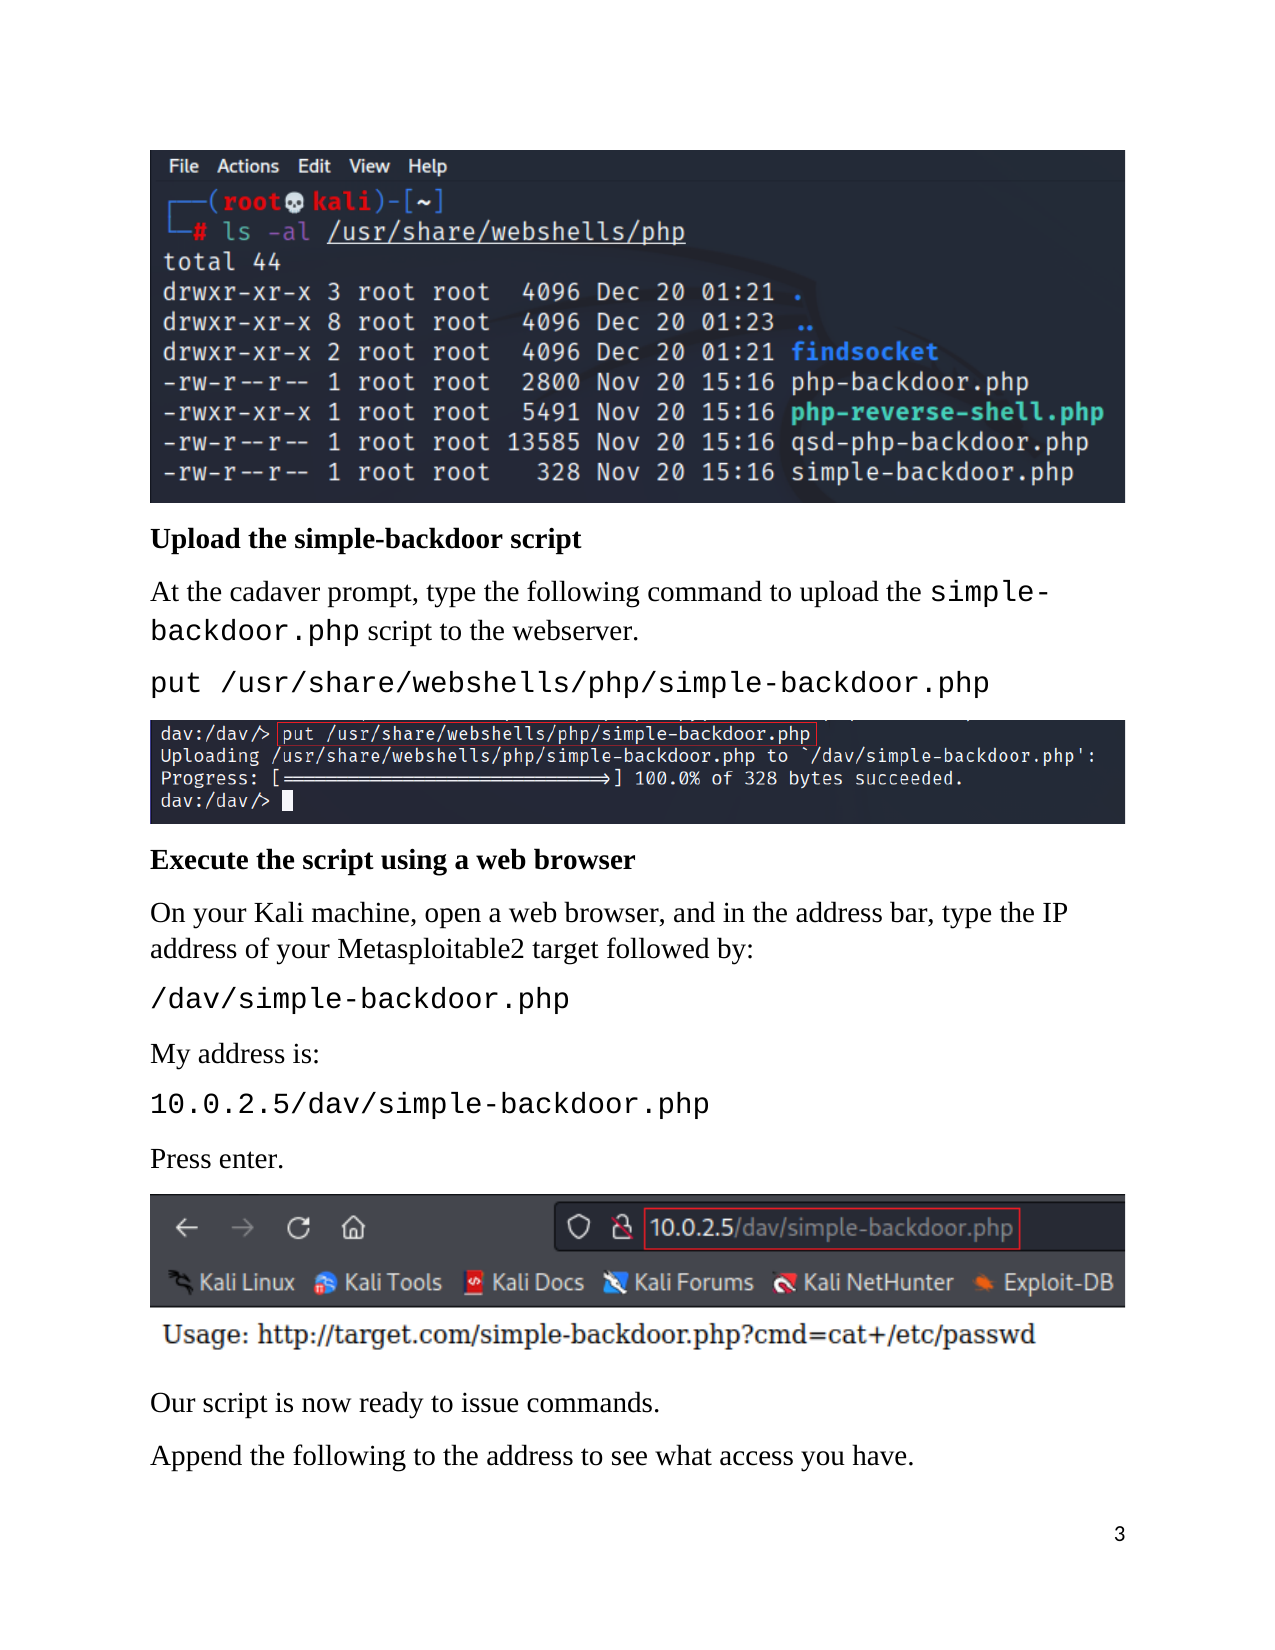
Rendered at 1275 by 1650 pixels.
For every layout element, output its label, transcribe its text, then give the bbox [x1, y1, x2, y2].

text Press enter. [150, 1142, 1125, 1175]
text Our script is now ready to issue commands. [150, 1385, 1125, 1419]
text /dav/simple-backdoor.php [150, 984, 1125, 1017]
picture [150, 720, 1125, 824]
picture [150, 150, 1125, 503]
text Append the following to the address to see what access you have. [150, 1438, 1125, 1472]
text On your Kali machine, open a web browser, and in the address bar, type the IP address of your Metasploitable2 target followed by: [150, 895, 1125, 965]
text Execute the script using a web browser [150, 842, 1125, 876]
text Upload the simple-backdoor script [150, 521, 1125, 555]
text 10.0.2.5/dav/simple-backdoor.php [150, 1089, 1125, 1122]
text put /usr/share/webshells/php/simple-backdoor.php [150, 668, 1125, 701]
text At the cadaver prompt, type the following command to upload the simple-backdoor.php script to the webserver. [150, 574, 1125, 649]
text My address is: [150, 1037, 1125, 1070]
picture [150, 1194, 1125, 1367]
